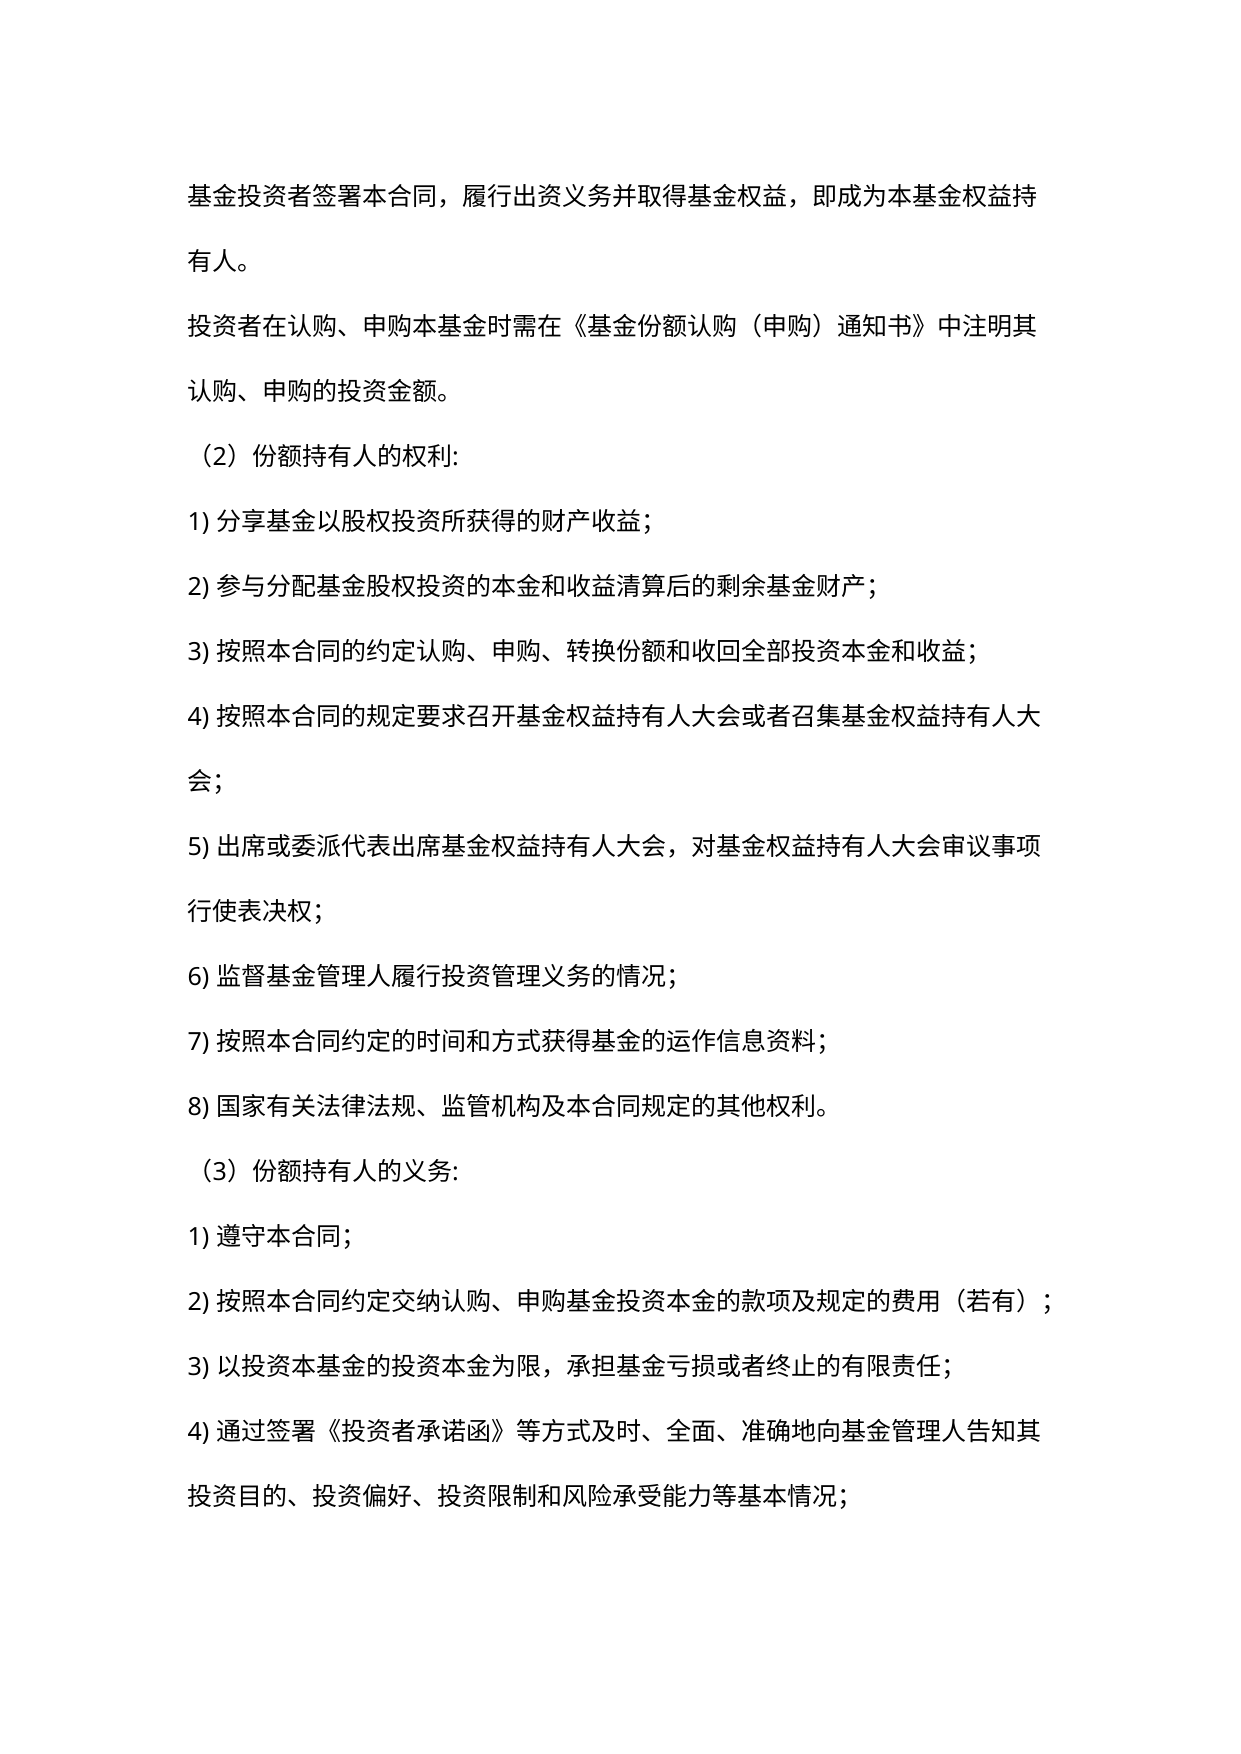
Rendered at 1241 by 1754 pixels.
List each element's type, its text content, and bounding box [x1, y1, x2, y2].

text 3) 以投资本基金的投资本金为限，承担基金亏损或者终止的有限责任； [187, 1332, 1053, 1397]
text 2) 按照本合同约定交纳认购、申购基金投资本金的款项及规定的费用（若有）； [187, 1267, 1053, 1332]
text 3) 按照本合同的约定认购、申购、转换份额和收回全部投资本金和收益； [187, 617, 1053, 682]
text 1) 遵守本合同； [187, 1202, 1053, 1267]
text 1) 分享基金以股权投资所获得的财产收益； [187, 487, 1053, 552]
text （3）份额持有人的义务: [187, 1137, 1053, 1202]
text 投资者在认购、申购本基金时需在《基金份额认购（申购）通知书》中注明其认购、申购的投资金额。 [187, 292, 1053, 422]
text （2）份额持有人的权利: [187, 422, 1053, 487]
text 6) 监督基金管理人履行投资管理义务的情况； [187, 942, 1053, 1007]
text 7) 按照本合同约定的时间和方式获得基金的运作信息资料； [187, 1007, 1053, 1072]
text 4) 按照本合同的规定要求召开基金权益持有人大会或者召集基金权益持有人大会； [187, 682, 1053, 812]
text 基金投资者签署本合同，履行出资义务并取得基金权益，即成为本基金权益持有人。 [187, 162, 1053, 292]
text 8) 国家有关法律法规、监管机构及本合同规定的其他权利。 [187, 1072, 1053, 1137]
text 2) 参与分配基金股权投资的本金和收益清算后的剩余基金财产； [187, 552, 1053, 617]
text 4) 通过签署《投资者承诺函》等方式及时、全面、准确地向基金管理人告知其投资目的、投资偏好、投资限制和风险承受能力等基本情况； [187, 1397, 1053, 1527]
text 5) 出席或委派代表出席基金权益持有人大会，对基金权益持有人大会审议事项行使表决权； [187, 812, 1053, 942]
